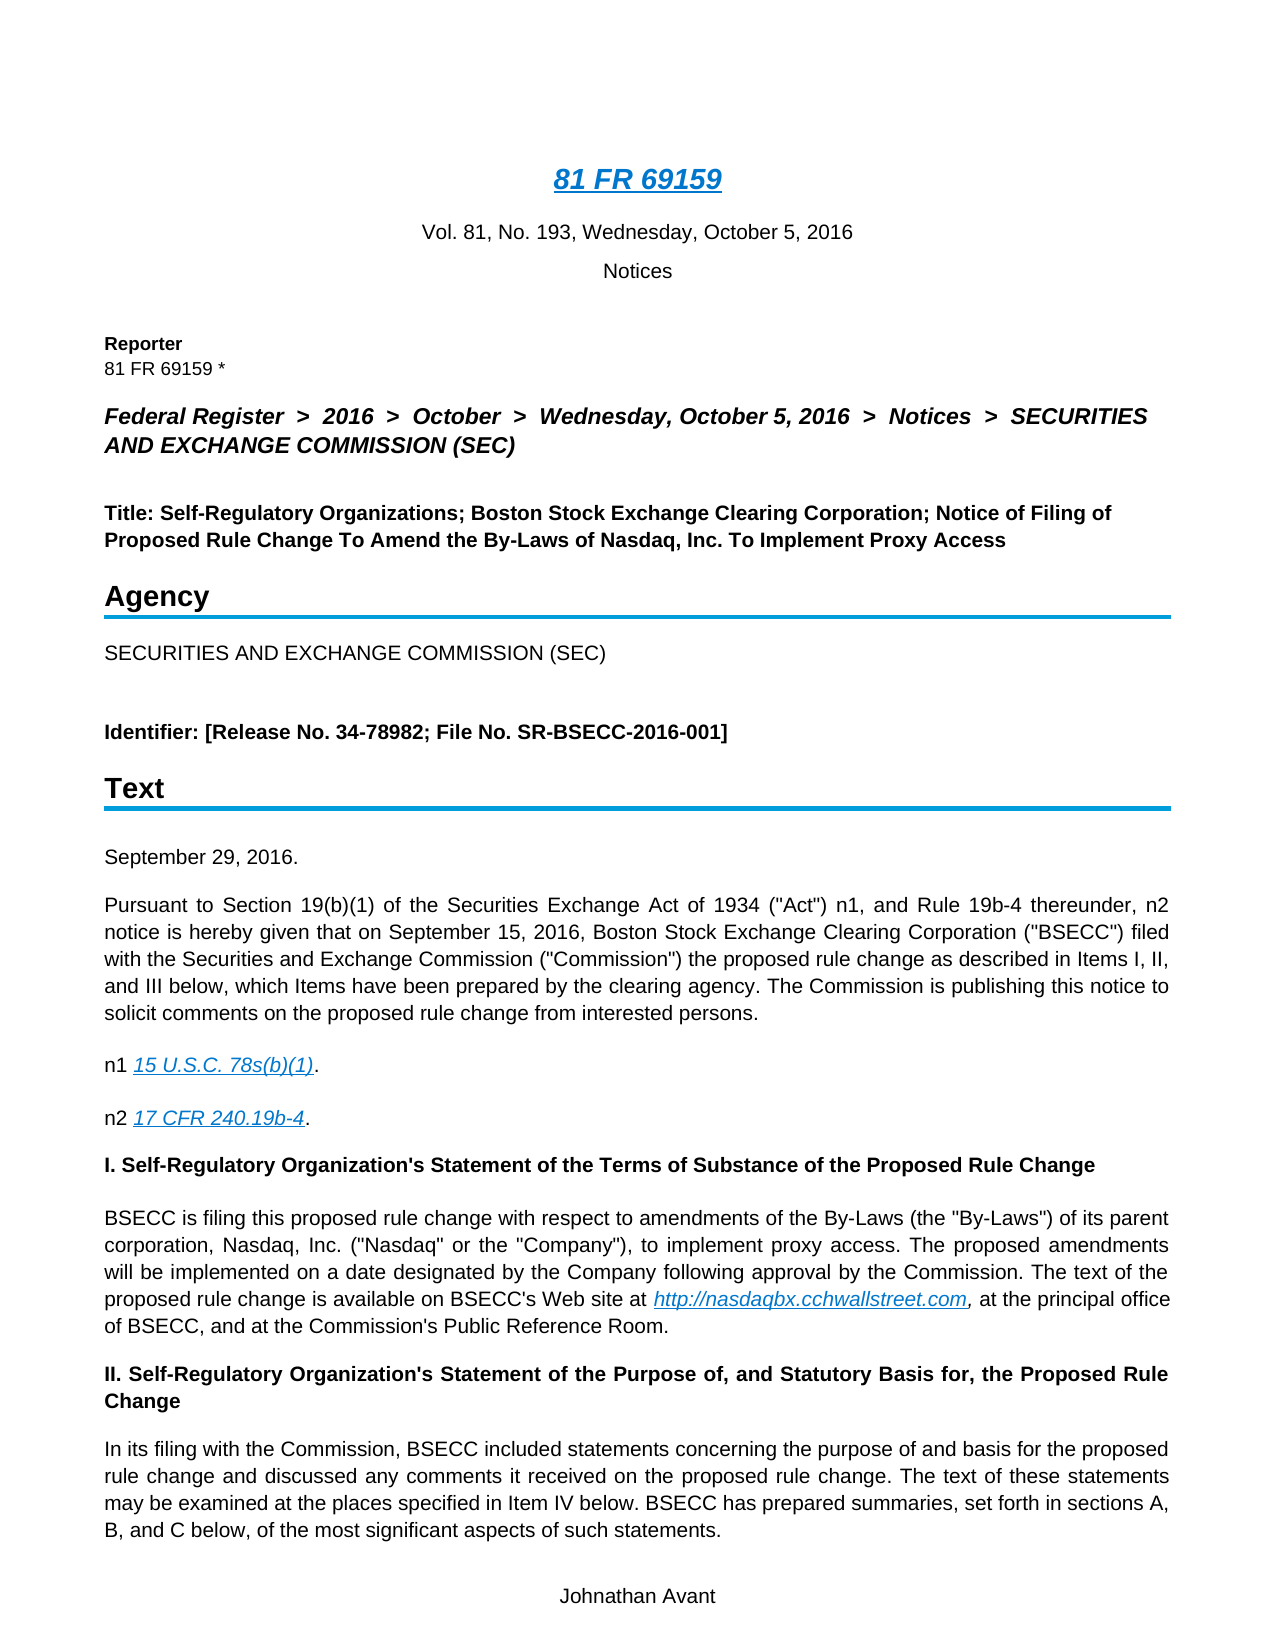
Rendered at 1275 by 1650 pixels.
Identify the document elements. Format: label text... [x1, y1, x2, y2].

text In its filing with the Commission, BSECC included statements concerning the purpose of and basis for the proposed rule change and discussed any comments it received on the proposed rule change. The text of these statements may be examined at the places specified in Item IV below. BSECC has prepared summaries, set forth in sections A, B, and C below, of the most significant aspects of such statements. [104, 1433, 1171, 1542]
text Pursuant to Section 19(b)(1) of the Securities Exchange Act of 1934 ("Act") n1, and Rule 19b-4 thereunder, n2 notice is hereby given that on September 15, 2016, Boston Stock Exchange Clearing Corporation ("BSECC") filed with the Securities and Exchange Commission ("Commission") the proposed rule change as described in Items I, II, and III below, which Items have been prepared by the clearing agency. The Commission is publishing this notice to solicit comments on the proposed rule change from interested persons. [104, 890, 1171, 1025]
text Identifier: [Release No. 34-78982; File No. SR-BSECC-2016-001] [104, 690, 1171, 744]
text I. Self-Regulatory Organization's Statement of the Terms of Substance of the Proposed Rule Change [104, 1150, 1171, 1177]
text SECURITIES AND EXCHANGE COMMISSION (SEC) [104, 638, 1171, 665]
text September 29, 2016. [104, 842, 1171, 869]
text 81 FR 69159 * [104, 354, 1171, 379]
text n1 15 U.S.C. 78s(b)(1). [104, 1050, 1171, 1077]
text Reporter [104, 329, 1171, 354]
text BSECC is filing this proposed rule change with respect to amendments of the By-Laws (the "By-Laws") of its parent corporation, Nasdaq, Inc. ("Nasdaq" or the "Company"), to implement proxy access. The proposed amendments will be implemented on a date designated by the Company following approval by the Commission. The text of the proposed rule change is available on BSECC's Web site at http://nasdaqbx.cchwallstreet.com, at the principal office of BSECC, and at the Commission's Public Reference Room. [104, 1202, 1171, 1338]
text Federal Register > 2016 > October > Wednesday, October 5, 2016 > Notices > SECURITIES AND EXCHANGE COMMISSION (SEC) [104, 400, 1171, 458]
subtitle 81 FR 69159 [104, 160, 1171, 196]
text Agency [104, 577, 1171, 612]
text II. Self-Regulatory Organization's Statement of the Purpose of, and Statutory Basis for, the Proposed Rule Change [104, 1358, 1171, 1413]
text Vol. 81, No. 193, Wednesday, October 5, 2016 [104, 217, 1171, 244]
text Text [104, 769, 1171, 804]
text Title: Self-Regulatory Organizations; Boston Stock Exchange Clearing Corporation; Notice of Filing of Proposed Rule Change To Amend the By-Laws of Nasdaq, Inc. To Implement Proxy Access [104, 471, 1171, 552]
text Notices [104, 256, 1171, 283]
text n2 17 CFR 240.19b-4. [104, 1102, 1171, 1129]
